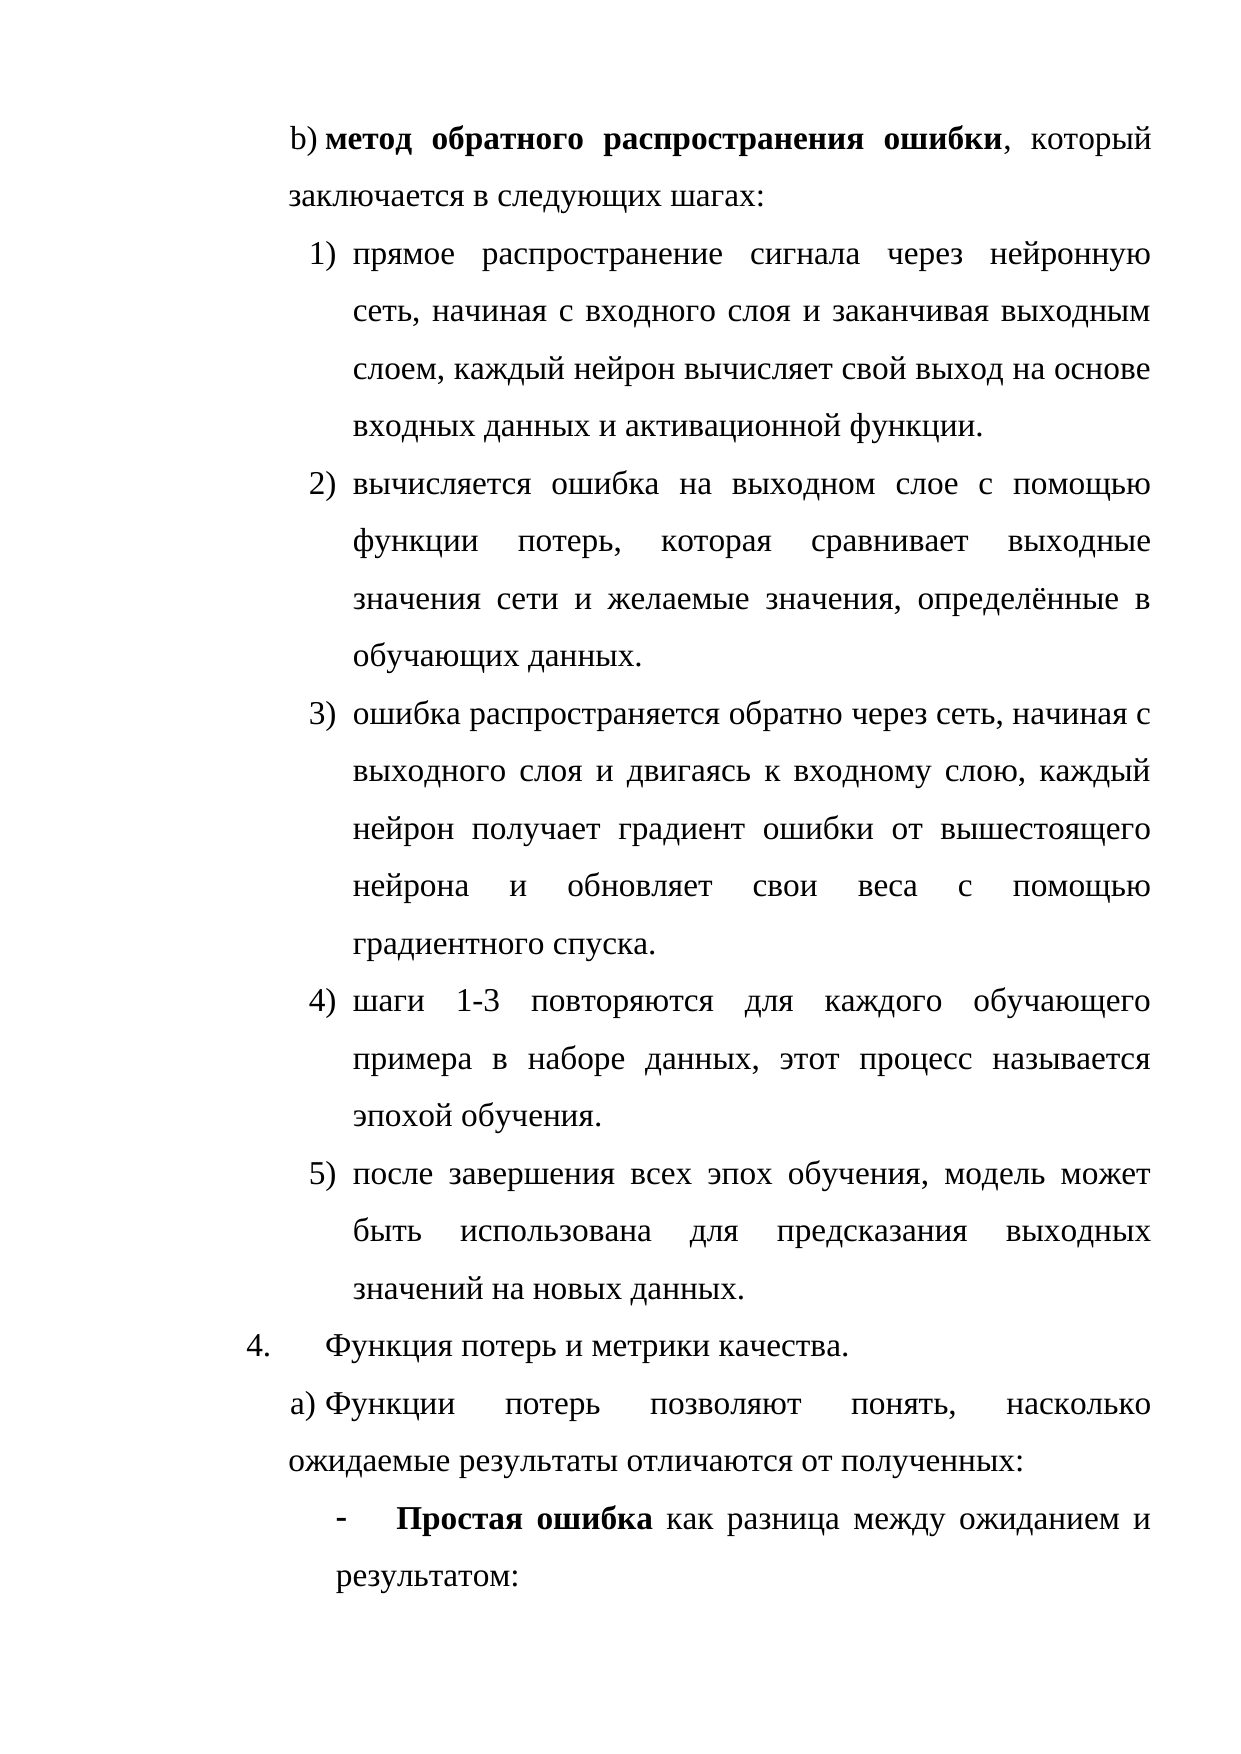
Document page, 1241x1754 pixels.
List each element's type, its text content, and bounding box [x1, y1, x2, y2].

list ошибка распространяется обратно через сеть, начиная с выходного слоя и двигаясь к входному слою, каждый нейрон получает градиент ошибки от вышестоящего нейрона и обновляет свои веса с помощью градиентного спуска. [308, 693, 1152, 961]
list Функции потерь позволяют понять, насколько ожидаемые результаты отличаются от полученных: [288, 1383, 1152, 1479]
list после завершения всех эпох обучения, модель может быть использована для предсказания выходных значений на новых данных. [308, 1153, 1152, 1306]
list шаги 1-3 повторяются для каждого обучающего примера в наборе данных, этот процесс называется эпохой обучения. [308, 981, 1152, 1134]
list вычисляется ошибка на выходном слое с помощью функции потерь, которая сравнивает выходные значения сети и желаемые значения, определённые в обучающих данных. [308, 463, 1152, 674]
list Простая ошибка как разница между ожиданием и результатом: [336, 1498, 1152, 1594]
list прямое распространение сигнала через нейронную сеть, начиная с входного слоя и заканчивая выходным слоем, каждый нейрон вычисляет свой выход на основе входных данных и активационной функции. [308, 233, 1152, 444]
list Функция потерь и метрики качества. [244, 1326, 1152, 1364]
list метод обратного распространения ошибки, который заключается в следующих шагах: [288, 118, 1152, 214]
